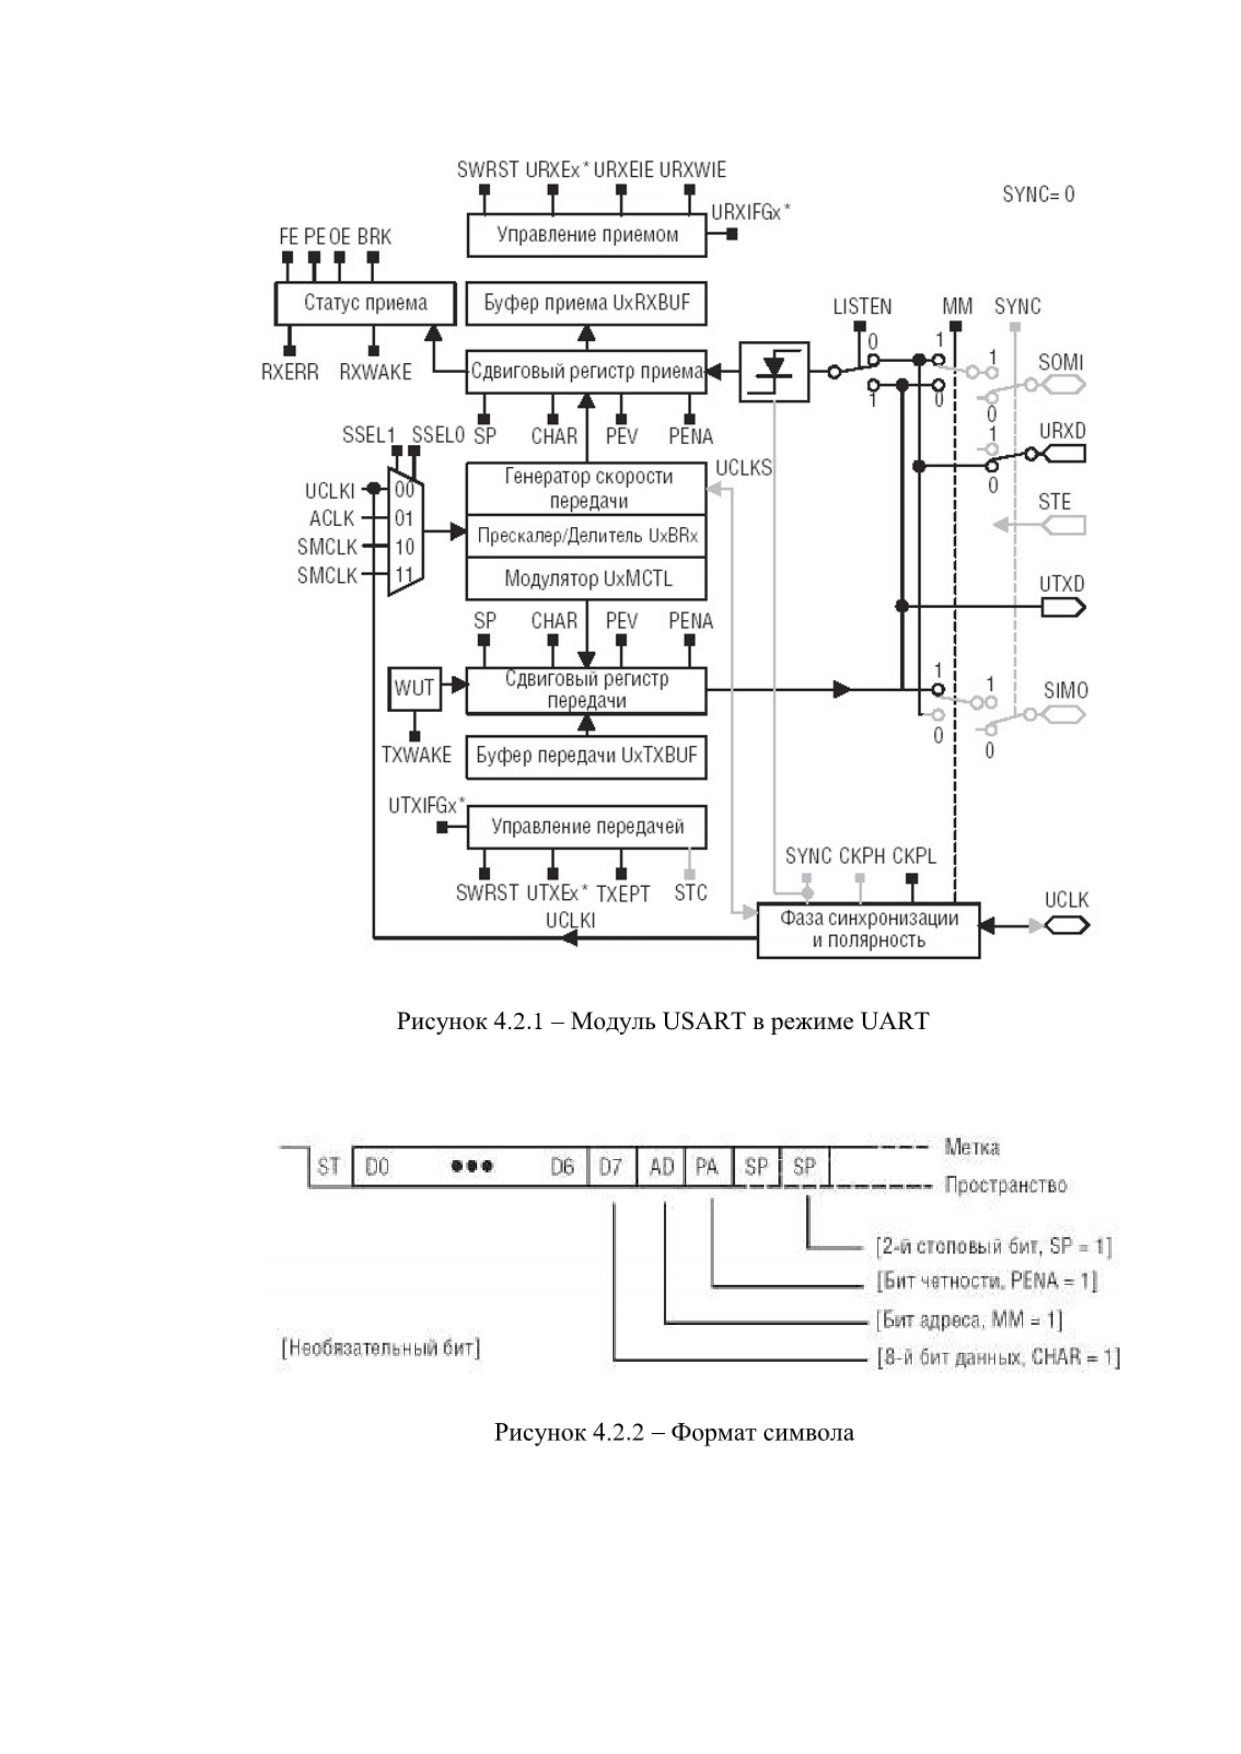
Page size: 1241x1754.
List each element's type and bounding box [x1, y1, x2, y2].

picture [177, 1110, 1152, 1472]
picture [177, 118, 1152, 1050]
